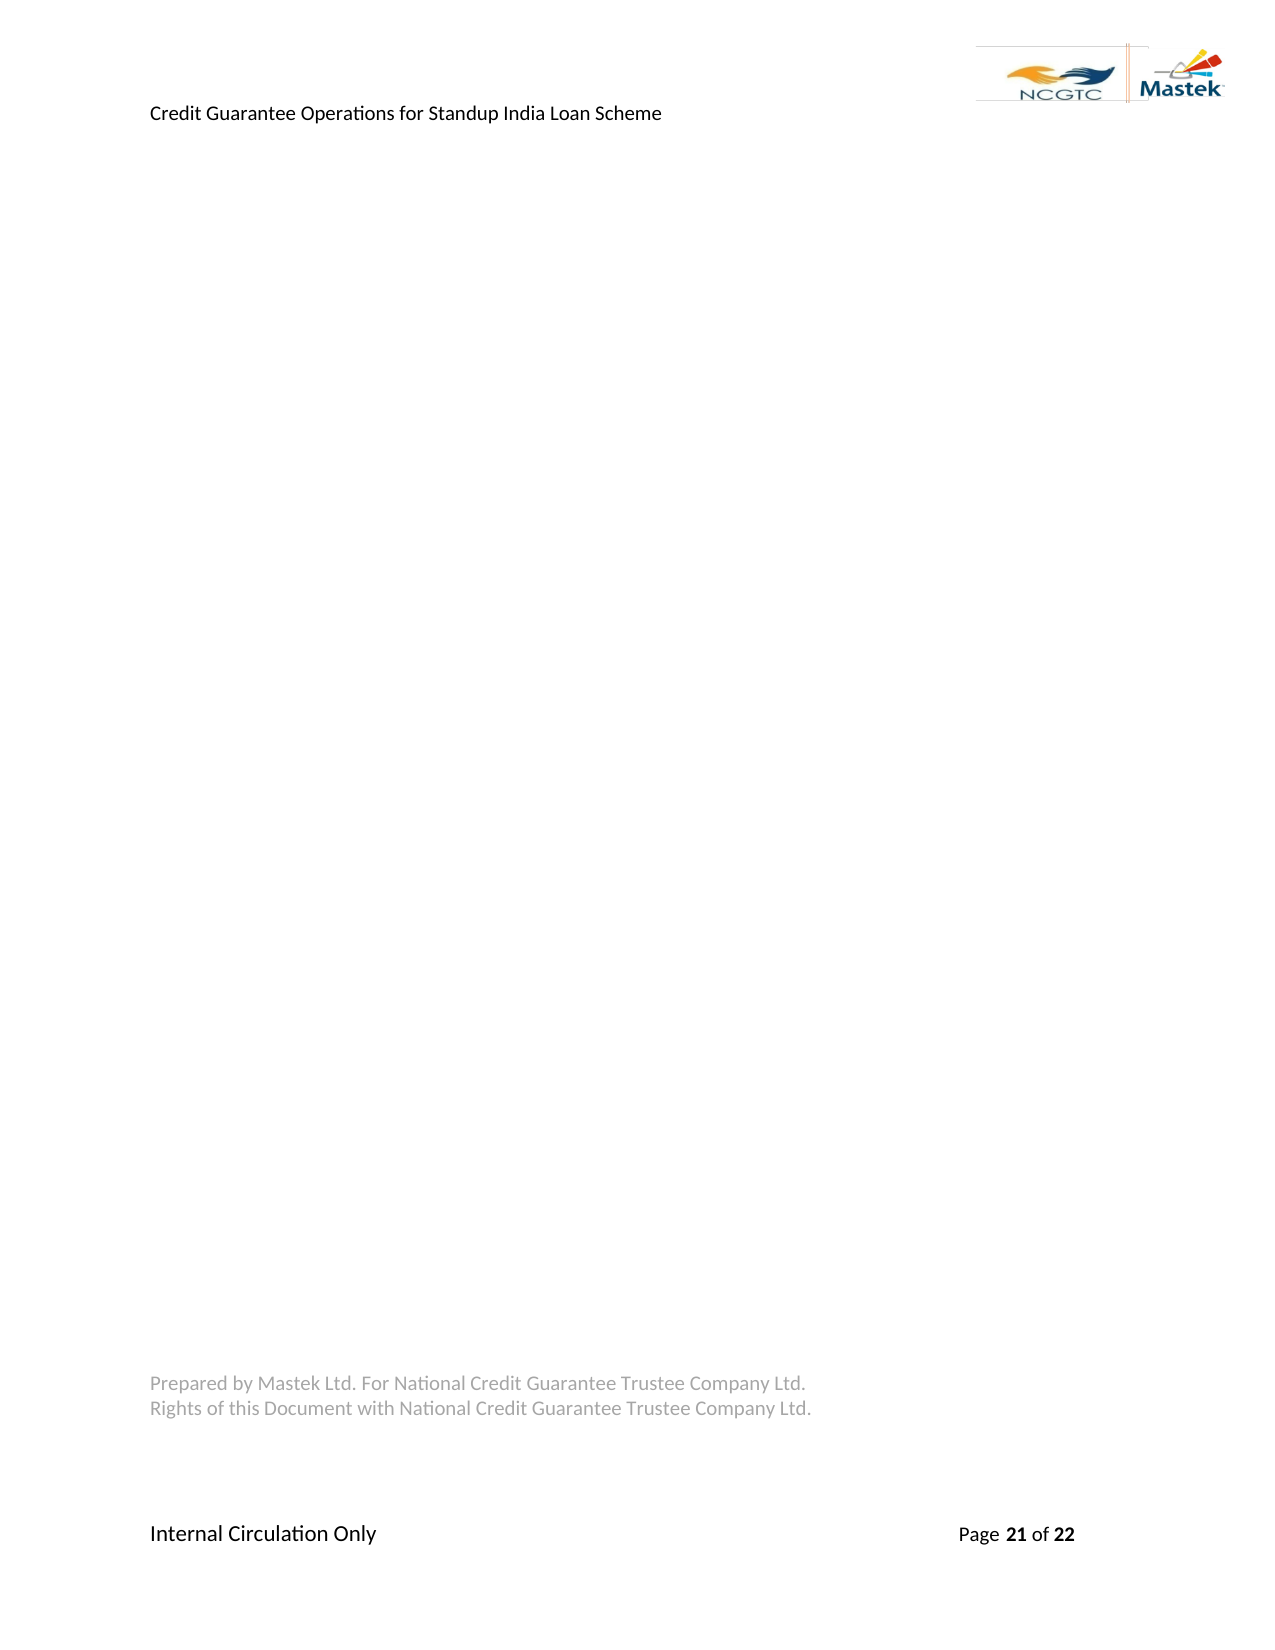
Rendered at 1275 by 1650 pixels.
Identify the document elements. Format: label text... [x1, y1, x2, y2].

text Prepared by Mastek Ltd. For National Credit Guarantee Trustee Company Ltd. [150, 1370, 1125, 1395]
picture [975, 43, 1225, 103]
text Rights of this Document with National Credit Guarantee Trustee Company Ltd. [150, 1395, 1125, 1421]
